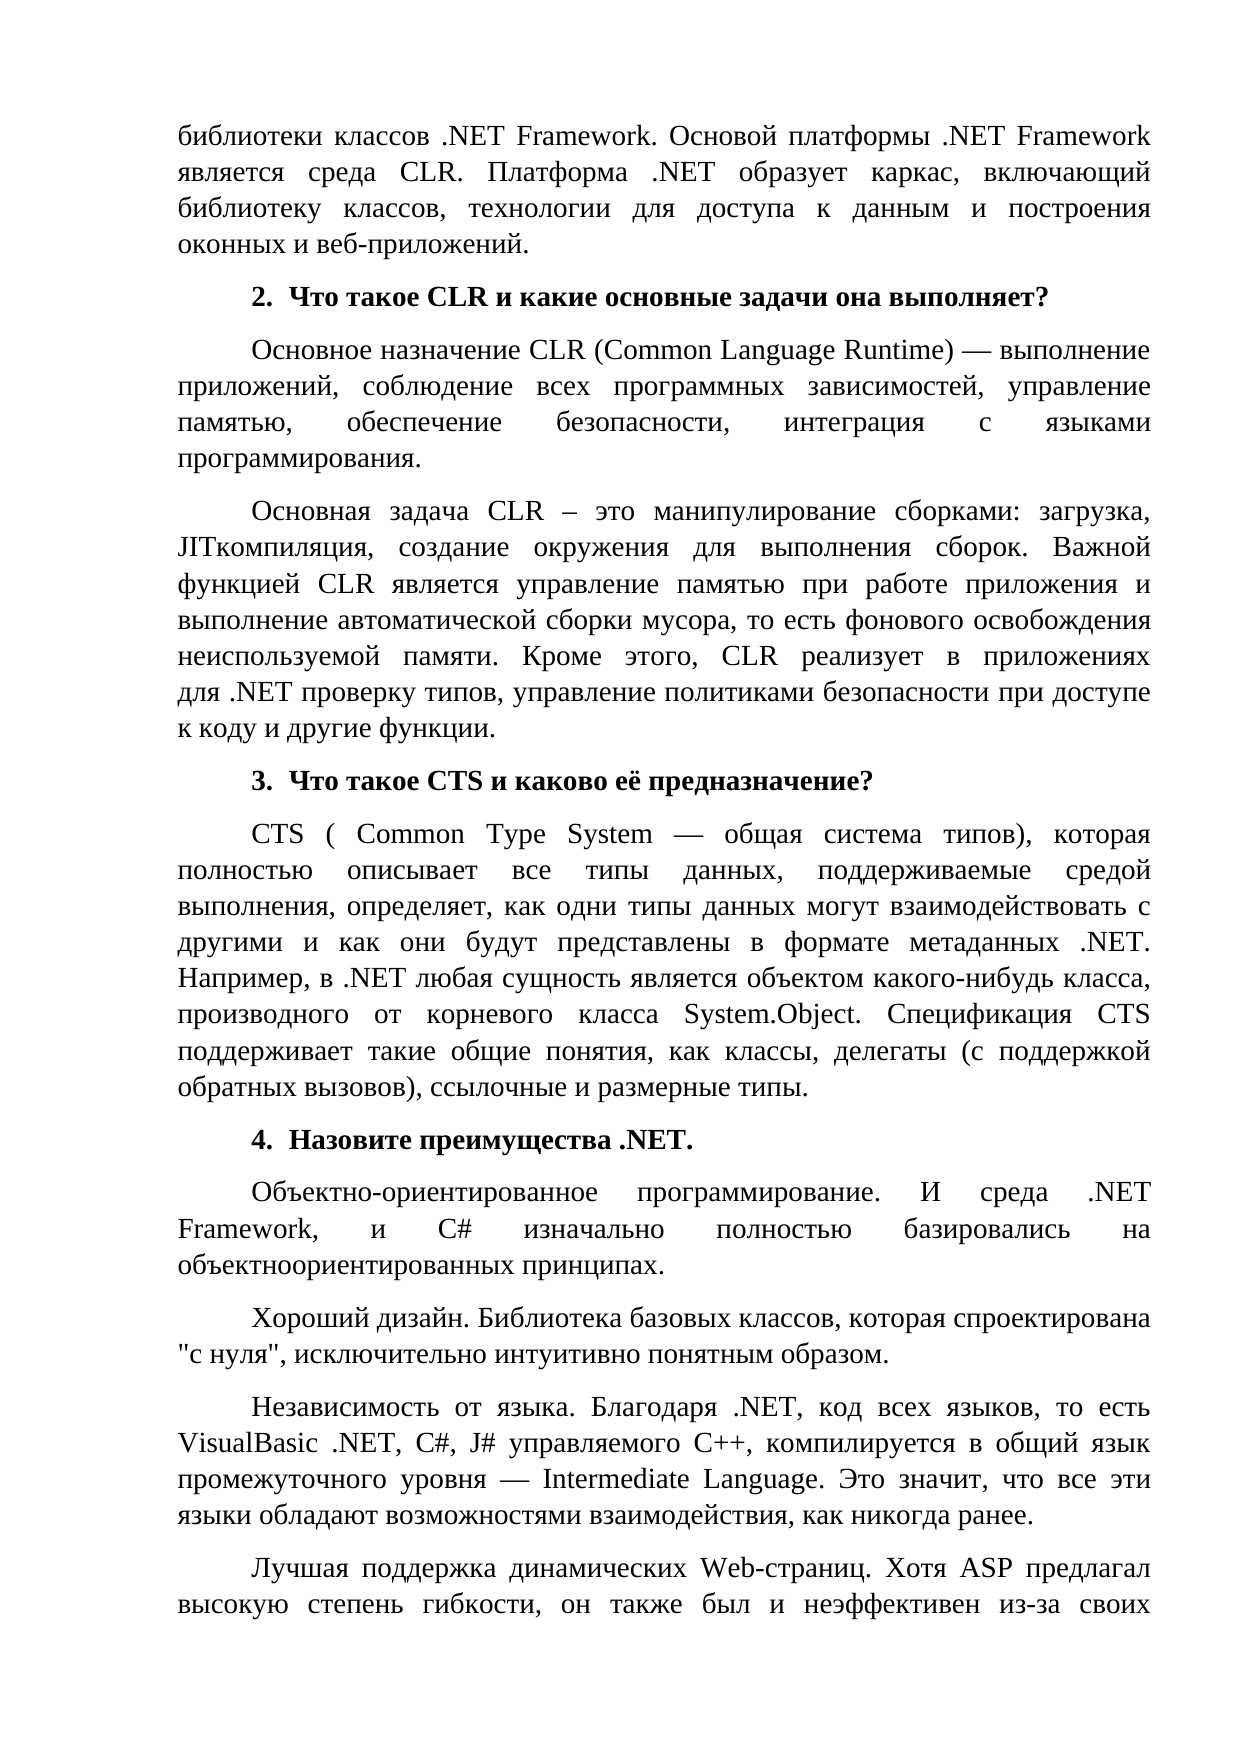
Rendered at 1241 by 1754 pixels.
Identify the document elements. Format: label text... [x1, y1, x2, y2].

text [177, 1550, 1152, 1619]
text Объектно-ориентированное программирование. И среда .NET Framework, и С# изначально полностью базировались на объектноориентированных принципах. [177, 1174, 1152, 1280]
list Назовите преимущества .NET. [251, 1122, 1152, 1155]
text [177, 118, 1152, 260]
text Независимость от языка. Благодаря .NET, код всех языков, то есть VisualBasic .NET, С#, J# управляемого С++, компилируется в общий язык промежуточного уровня — Intermediate Language. Это значит, что все эти языки обладают возможностями взаимодействия, как никогда ранее. [177, 1389, 1152, 1531]
text CTS ( Common Type System — общая система типов), которая полностью описывает все типы данных, поддерживаемые средой выполнения, определяет, как одни типы данных могут взаимодействовать с другими и как они будут представлены в формате метаданных .NET. Например, в .NET любая сущность является объектом какого-нибудь класса, производного от корневого класса System.Object. Спецификация CTS поддерживает такие общие понятия, как классы, делегаты (с поддержкой обратных вызовов), ссылочные и размерные типы. [177, 816, 1152, 1102]
list Что такое CTS и каково её предназначение? [251, 763, 1152, 797]
text Основное назначение CLR (Common Language Runtime) — выполнение приложений, соблюдение всех программных зависимостей, управление памятью, обеспечение безопасности, интеграция с языками программирования. [177, 332, 1152, 474]
text Хороший дизайн. Библиотека базовых классов, которая спроектирована "с нуля", исключительно интуитивно понятным образом. [177, 1300, 1152, 1369]
list Что такое CLR и какие основные задачи она выполняет? [251, 279, 1152, 313]
text Основная задача CLR – это манипулирование сборками: загрузка, JITкомпиляция, создание окружения для выполнения сборок. Важной функцией CLR является управление памятью при работе приложения и выполнение автоматической сборки мусора, то есть фонового освобождения неиспользуемой памяти. Кроме этого, CLR реализует в приложениях для .NET проверку типов, управление политиками безопасности при доступе к коду и другие функции. [177, 493, 1152, 744]
